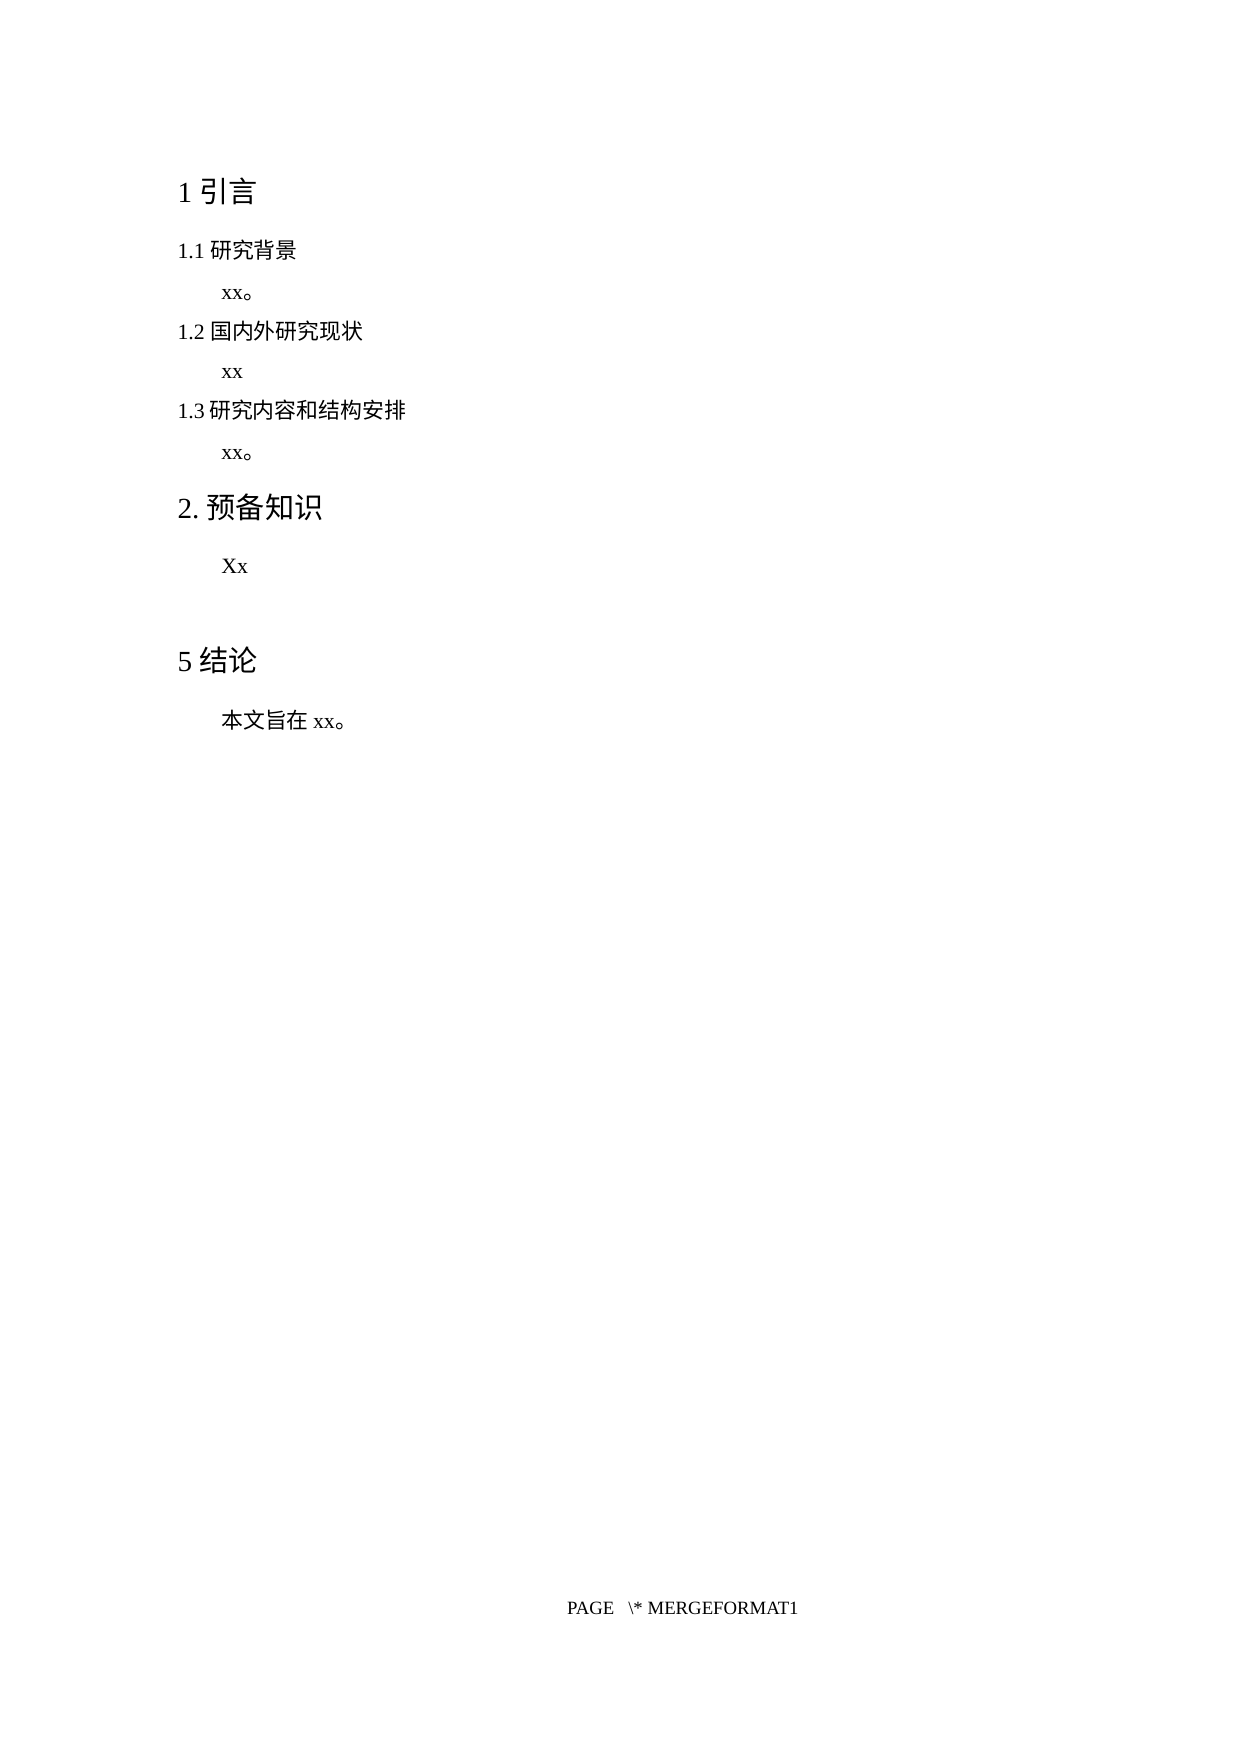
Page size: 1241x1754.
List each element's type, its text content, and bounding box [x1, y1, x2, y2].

text xx。 [177, 433, 1063, 466]
subtitle 1.3研究内容和结构安排 [177, 393, 1063, 425]
text Xx [177, 549, 1063, 582]
subtitle 1.2 国内外研究现状 [177, 314, 1063, 346]
subtitle 5 结论 [177, 627, 1063, 692]
subtitle 1 引言 [177, 157, 1063, 222]
subtitle 2. 预备知识 [177, 474, 1063, 539]
text xx [177, 354, 1063, 387]
text xx。 [177, 273, 1063, 306]
subtitle 1.1 研究背景 [177, 233, 1063, 265]
text 本文旨在xx。 [177, 702, 1063, 735]
